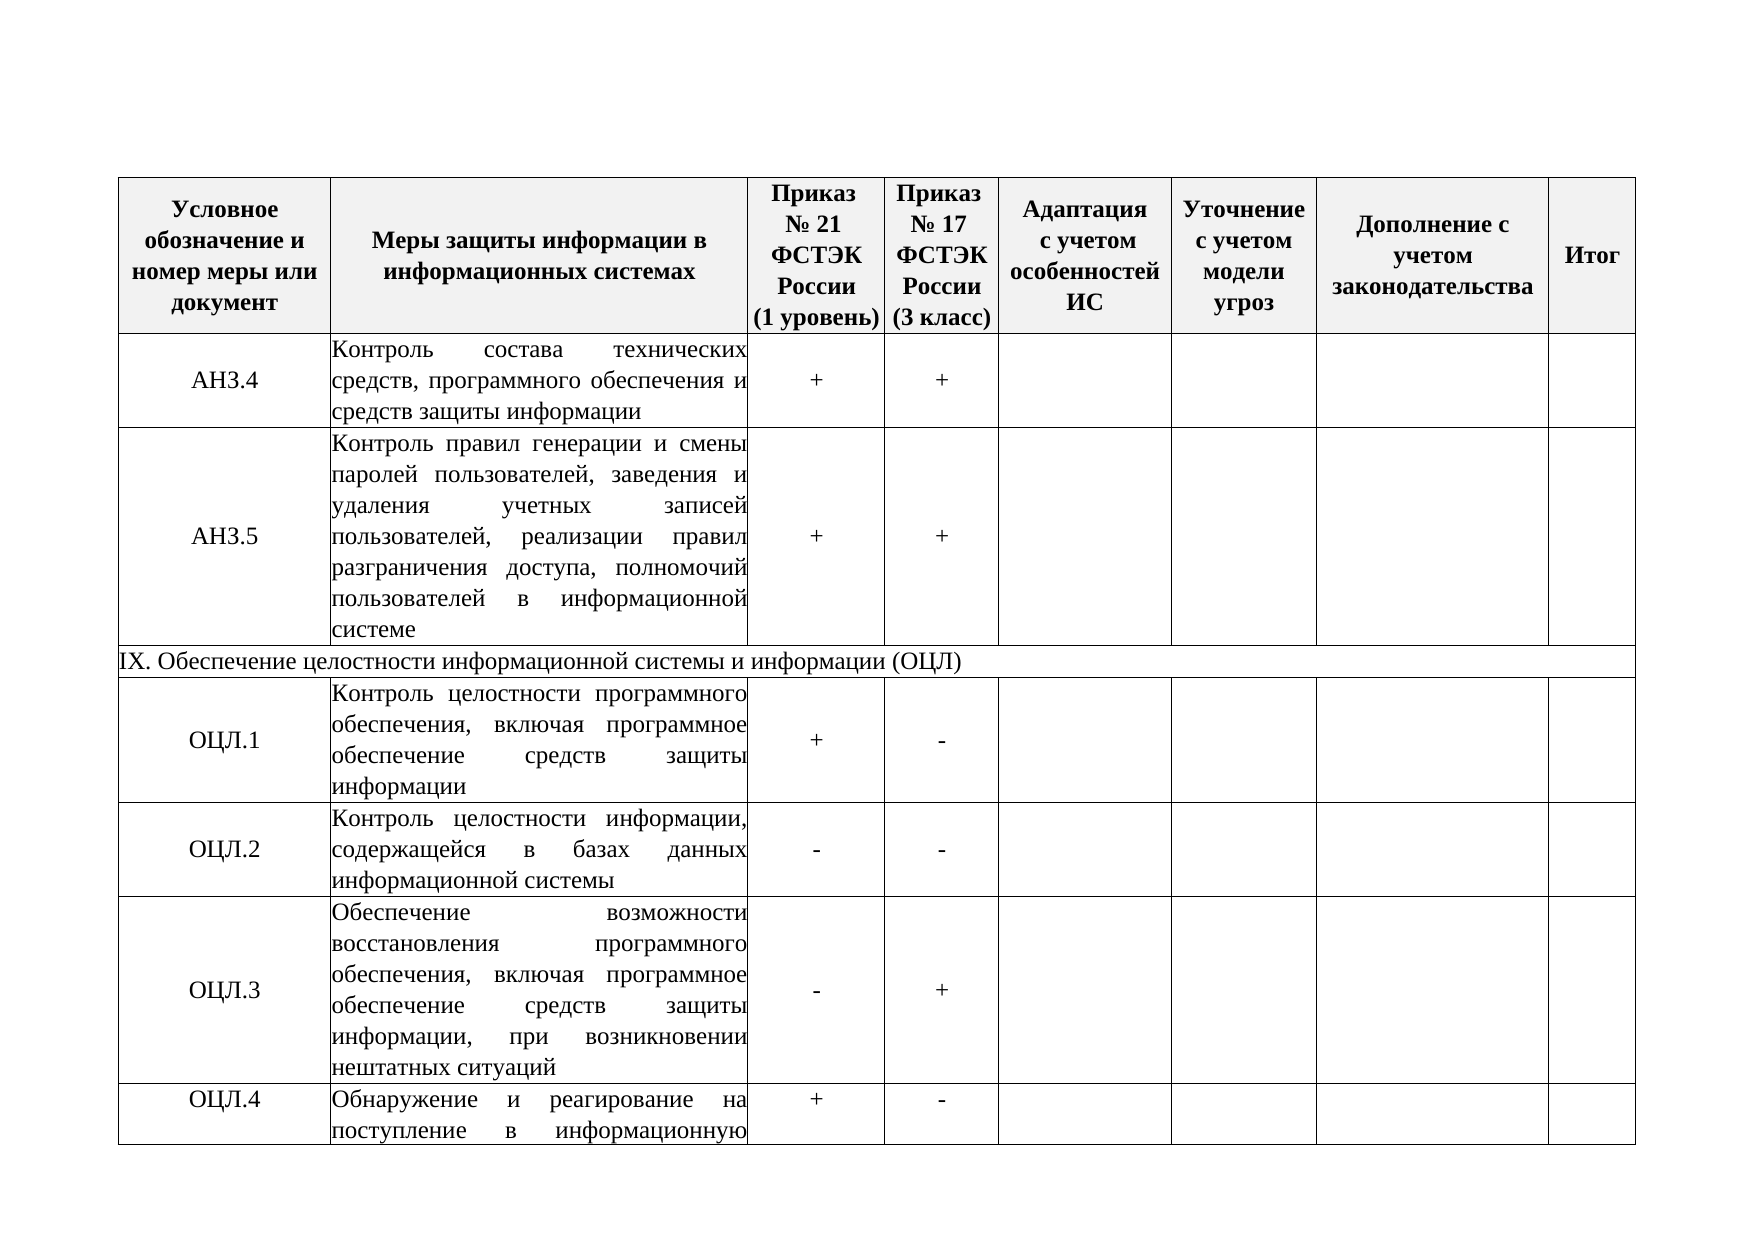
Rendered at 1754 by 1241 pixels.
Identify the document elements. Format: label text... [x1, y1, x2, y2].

table_cell - [748, 803, 884, 896]
table_cell + [885, 428, 998, 645]
table_cell ОЦЛ.2 [119, 803, 330, 896]
table_header Уточнение с учетом модели угроз [1172, 178, 1316, 333]
table_cell [1172, 803, 1316, 896]
table_cell [999, 334, 1171, 427]
table_cell [1549, 678, 1635, 802]
table_cell [1549, 428, 1635, 645]
table_cell Обеспечение возможности восстановления программного обеспечения, включая программное обеспечение средств защиты информации, при возникновении нештатных ситуаций [331, 897, 747, 1083]
table_header Итог [1549, 178, 1635, 333]
table_header Меры защиты информации в информационных системах [331, 178, 747, 333]
table_cell Контроль правил генерации и смены паролей пользователей, заведения и удаления учетных записей пользователей, реализации правил разграничения доступа, полномочий пользователей в информационной системе [331, 428, 747, 645]
table_cell [1172, 334, 1316, 427]
table_cell [1172, 897, 1316, 1083]
table_cell [1549, 897, 1635, 1083]
table_cell [1549, 334, 1635, 427]
table_cell Контроль целостности программного обеспечения, включая программное обеспечение средств защиты информации [331, 678, 747, 802]
table_cell [1317, 803, 1548, 896]
table_cell + [748, 428, 884, 645]
table_cell Контроль целостности информации, содержащейся в базах данных информационной системы [331, 803, 747, 896]
table_cell АНЗ.5 [119, 428, 330, 645]
table_cell ОЦЛ.4 [119, 1084, 330, 1144]
table_cell [1317, 1084, 1548, 1144]
table_cell [1172, 1084, 1316, 1144]
table_cell [999, 803, 1171, 896]
table_cell ОЦЛ.1 [119, 678, 330, 802]
table_cell IX. Обеспечение целостности информационной системы и информации (ОЦЛ) [119, 646, 1635, 677]
table_header Приказ № 17 ФСТЭК России (3 класс) [885, 178, 998, 333]
table_header Приказ № 21 ФСТЭК России (1 уровень) [748, 178, 884, 333]
table_header Условное обозначение и номер меры или документ [119, 178, 330, 333]
table_cell [999, 897, 1171, 1083]
table_cell + [885, 897, 998, 1083]
table_cell - [885, 803, 998, 896]
table_cell + [885, 334, 998, 427]
table_cell АНЗ.4 [119, 334, 330, 427]
table_cell ОЦЛ.3 [119, 897, 330, 1083]
table_cell [1317, 897, 1548, 1083]
table_cell Контроль состава технических средств, программного обеспечения и средств защиты информации [331, 334, 747, 427]
table_cell [1172, 678, 1316, 802]
table_cell [1317, 428, 1548, 645]
table_header Адаптация с учетом особенностей ИС [999, 178, 1171, 333]
table_cell [1172, 428, 1316, 645]
table_cell - [885, 1084, 998, 1144]
table_cell [1317, 678, 1548, 802]
table_cell - [885, 678, 998, 802]
table_cell + [748, 334, 884, 427]
table_cell [999, 678, 1171, 802]
table_cell + [748, 1084, 884, 1144]
table_cell + [748, 678, 884, 802]
table_cell [1317, 334, 1548, 427]
table_header Дополнение с учетом законодательства [1317, 178, 1548, 333]
table_cell [999, 428, 1171, 645]
table_cell [1549, 1084, 1635, 1144]
table_cell - [748, 897, 884, 1083]
table_cell [999, 1084, 1171, 1144]
table_cell [1549, 803, 1635, 896]
